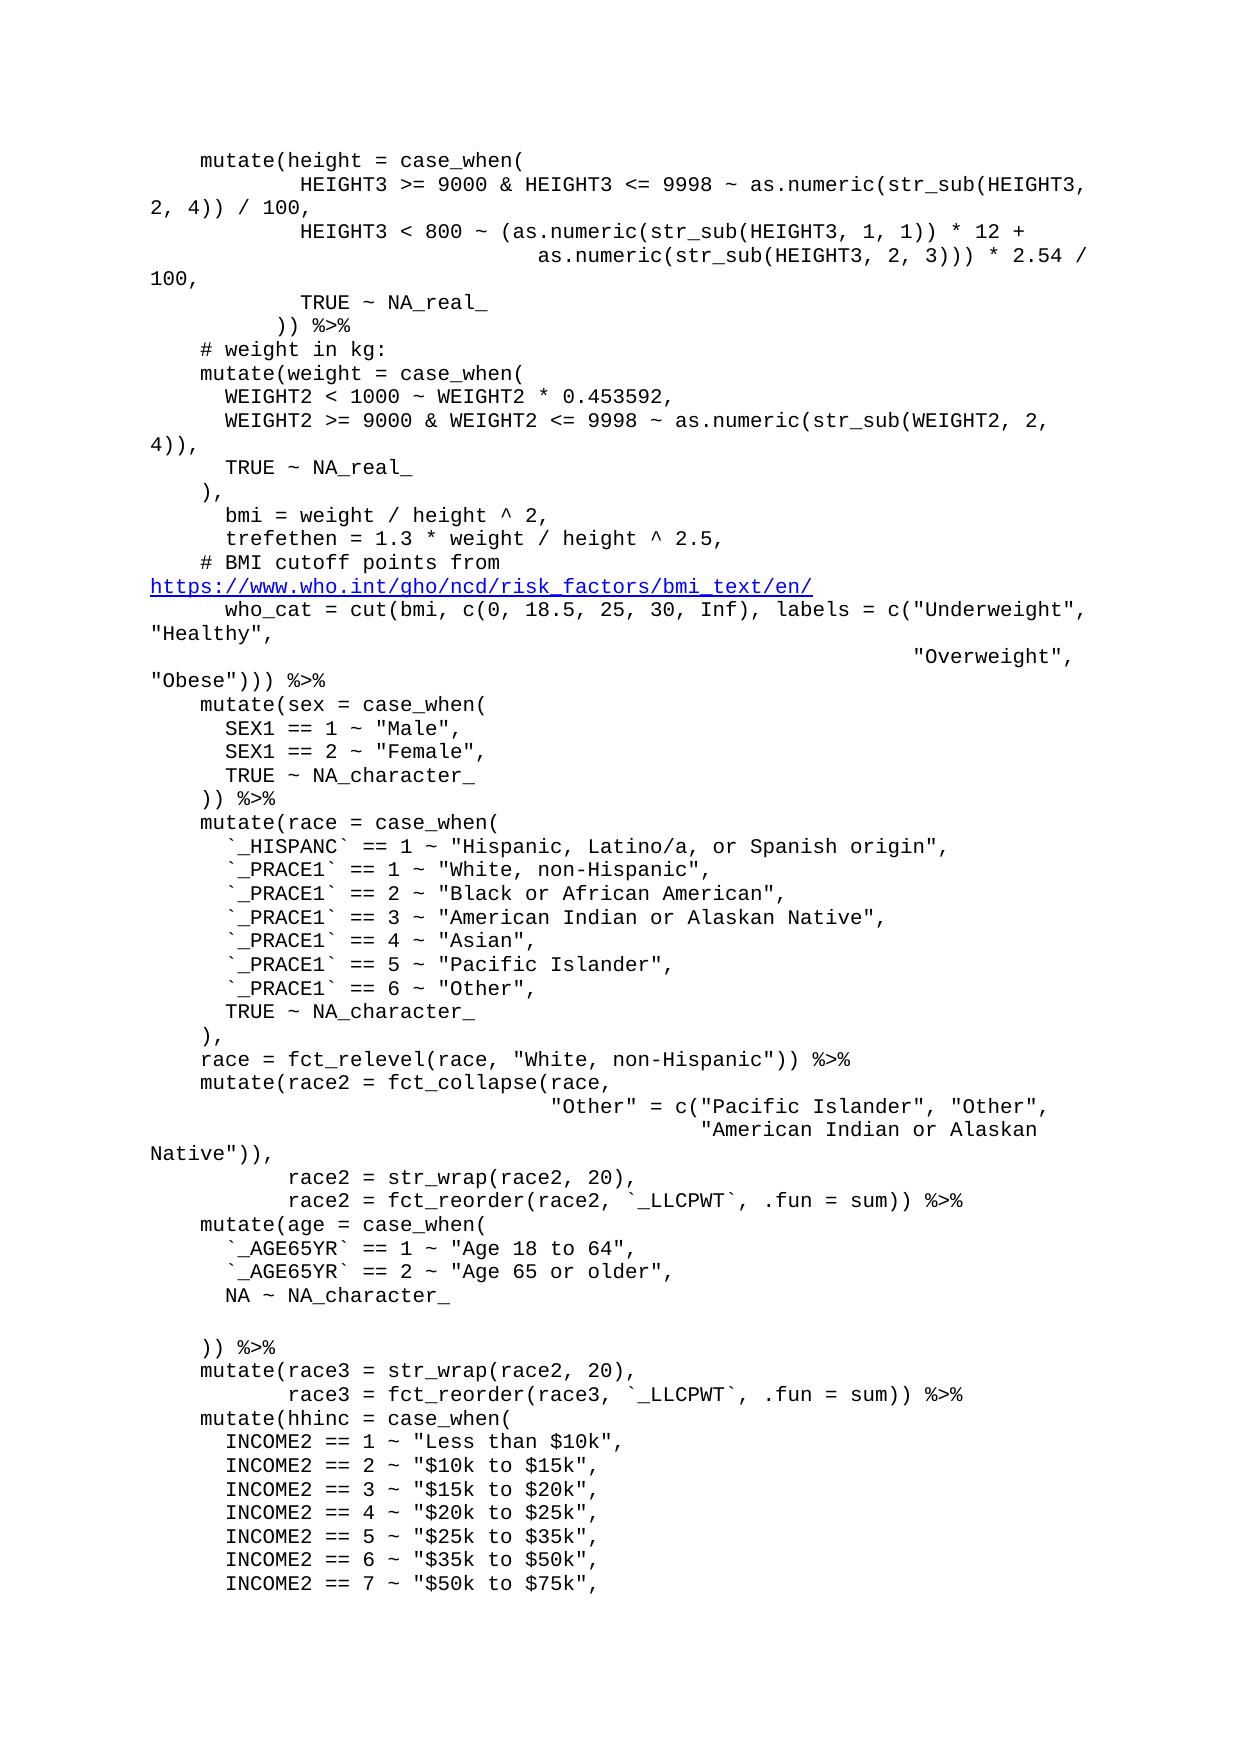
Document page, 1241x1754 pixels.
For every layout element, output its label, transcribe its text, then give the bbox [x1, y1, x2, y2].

text `_PRACE1` == 2 ~ "Black or African American", [150, 883, 1090, 907]
text `_AGE65YR` == 1 ~ "Age 18 to 64", [150, 1238, 1090, 1261]
text who_cat = cut(bmi, c(0, 18.5, 25, 30, Inf), labels = c("Underweight", "Healthy", [150, 599, 1090, 647]
text SEX1 == 2 ~ "Female", [150, 741, 1090, 765]
text `_PRACE1` == 5 ~ "Pacific Islander", [150, 954, 1090, 978]
text HEIGHT3 < 800 ~ (as.numeric(str_sub(HEIGHT3, 1, 1)) * 12 + [150, 221, 1090, 244]
text mutate(race3 = str_wrap(race2, 20), [150, 1360, 1090, 1384]
text mutate(age = case_when( [150, 1214, 1090, 1238]
text # weight in kg: [150, 339, 1090, 363]
text race3 = fct_reorder(race3, `_LLCPWT`, .fun = sum)) %>% [150, 1384, 1090, 1408]
text `_PRACE1` == 1 ~ "White, non-Hispanic", [150, 859, 1090, 883]
text TRUE ~ NA_character_ [150, 765, 1090, 788]
text mutate(hhinc = case_when( [150, 1408, 1090, 1431]
text mutate(weight = case_when( [150, 363, 1090, 386]
text mutate(race = case_when( [150, 812, 1090, 836]
text race2 = fct_reorder(race2, `_LLCPWT`, .fun = sum)) %>% [150, 1190, 1090, 1214]
text NA ~ NA_character_ [150, 1285, 1090, 1309]
text mutate(height = case_when( [150, 150, 1090, 174]
text as.numeric(str_sub(HEIGHT3, 2, 3))) * 2.54 / 100, [150, 244, 1090, 292]
text `_AGE65YR` == 2 ~ "Age 65 or older", [150, 1261, 1090, 1285]
text )) %>% [150, 788, 1090, 812]
text TRUE ~ NA_real_ [150, 292, 1090, 316]
text bmi = weight / height ^ 2, [150, 505, 1090, 528]
text "American Indian or Alaskan Native")), [150, 1119, 1090, 1167]
text INCOME2 == 3 ~ "$15k to $20k", [150, 1478, 1090, 1502]
text INCOME2 == 7 ~ "$50k to $75k", [150, 1573, 1090, 1597]
text "Overweight", "Obese"))) %>% [150, 647, 1090, 694]
text WEIGHT2 < 1000 ~ WEIGHT2 * 0.453592, [150, 386, 1090, 410]
text `_PRACE1` == 3 ~ "American Indian or Alaskan Native", [150, 907, 1090, 930]
text ), [150, 1025, 1090, 1048]
text WEIGHT2 >= 9000 & WEIGHT2 <= 9998 ~ as.numeric(str_sub(WEIGHT2, 2, 4)), [150, 410, 1090, 457]
text mutate(sex = case_when( [150, 694, 1090, 717]
text )) %>% [150, 316, 1090, 339]
text )) %>% [150, 1337, 1090, 1360]
text INCOME2 == 4 ~ "$20k to $25k", [150, 1502, 1090, 1526]
text `_PRACE1` == 6 ~ "Other", [150, 978, 1090, 1001]
text SEX1 == 1 ~ "Male", [150, 717, 1090, 741]
text # BMI cutoff points from https://www.who.int/gho/ncd/risk_factors/bmi_text/en/ [150, 552, 1090, 599]
text trefethen = 1.3 * weight / height ^ 2.5, [150, 528, 1090, 552]
text mutate(race2 = fct_collapse(race, [150, 1072, 1090, 1096]
text race2 = str_wrap(race2, 20), [150, 1167, 1090, 1190]
text TRUE ~ NA_real_ [150, 457, 1090, 481]
text ), [150, 481, 1090, 505]
text race = fct_relevel(race, "White, non-Hispanic")) %>% [150, 1048, 1090, 1072]
text INCOME2 == 5 ~ "$25k to $35k", [150, 1526, 1090, 1549]
text HEIGHT3 >= 9000 & HEIGHT3 <= 9998 ~ as.numeric(str_sub(HEIGHT3, 2, 4)) / 100, [150, 174, 1090, 221]
text TRUE ~ NA_character_ [150, 1001, 1090, 1025]
text `_HISPANC` == 1 ~ "Hispanic, Latino/a, or Spanish origin", [150, 836, 1090, 859]
text INCOME2 == 1 ~ "Less than $10k", [150, 1431, 1090, 1455]
text INCOME2 == 2 ~ "$10k to $15k", [150, 1455, 1090, 1478]
text INCOME2 == 6 ~ "$35k to $50k", [150, 1549, 1090, 1573]
text "Other" = c("Pacific Islander", "Other", [150, 1096, 1090, 1119]
text `_PRACE1` == 4 ~ "Asian", [150, 930, 1090, 954]
